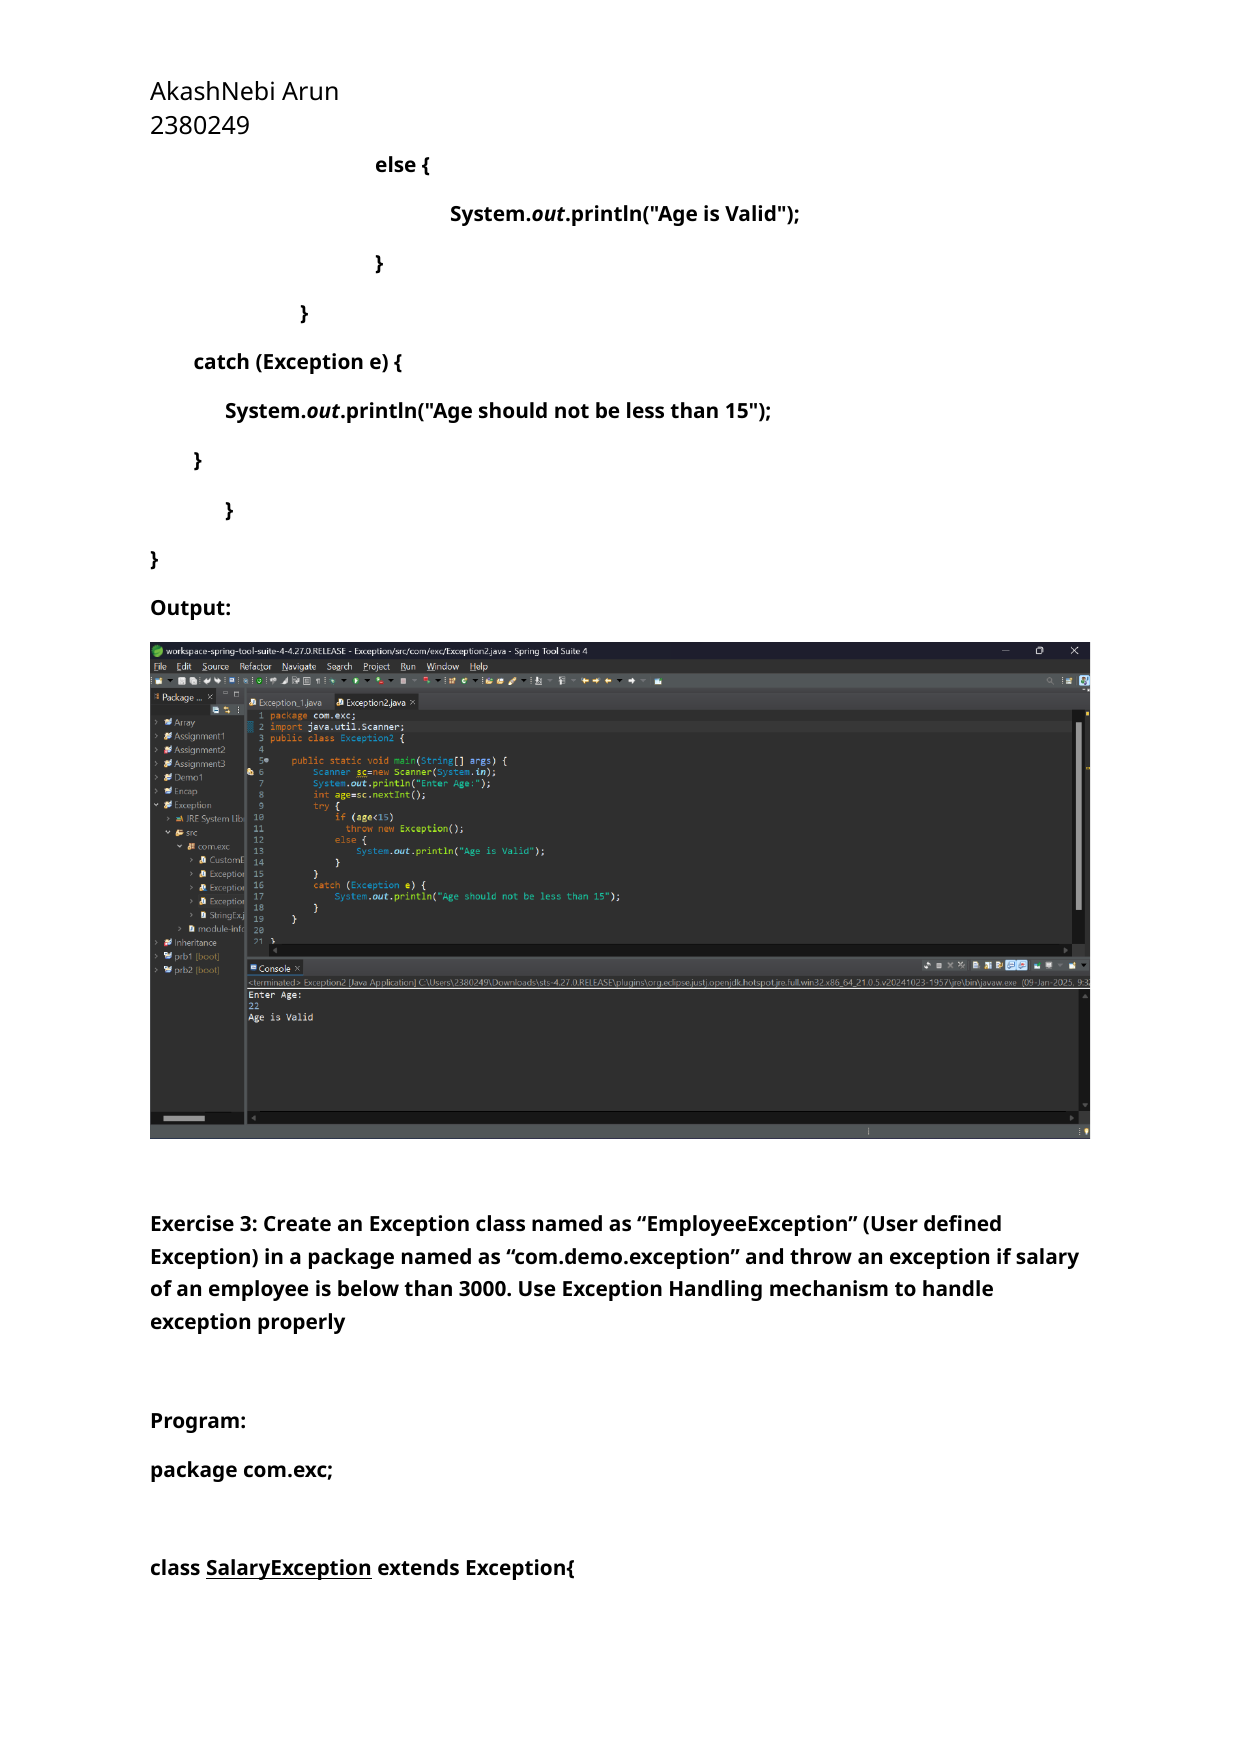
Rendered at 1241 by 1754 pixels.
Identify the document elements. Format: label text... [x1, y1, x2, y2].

text Program: [150, 1406, 1090, 1434]
text } [150, 248, 1090, 277]
text } [150, 298, 1090, 326]
text } [150, 495, 1090, 523]
text Exercise 3: Create an Exception class named as “EmployeeException” (User defined Exception) in a package named as “com.demo.exception” and throw an exception if salary of an employee is below than 3000. Use Exception Handling mechanism to handle exception properly [150, 1209, 1090, 1336]
text package com.exc; [150, 1455, 1090, 1483]
text System.out.println("Age should not be less than 15"); [150, 396, 1090, 425]
text } [150, 446, 1090, 474]
text } [150, 544, 1090, 573]
picture [150, 642, 1091, 1139]
text Output: [150, 593, 1090, 622]
text class SalaryException extends Exception{ [150, 1553, 1090, 1582]
text System.out.println("Age is Valid"); [150, 199, 1090, 228]
text else { [150, 150, 1090, 178]
text catch (Exception e) { [150, 347, 1090, 376]
